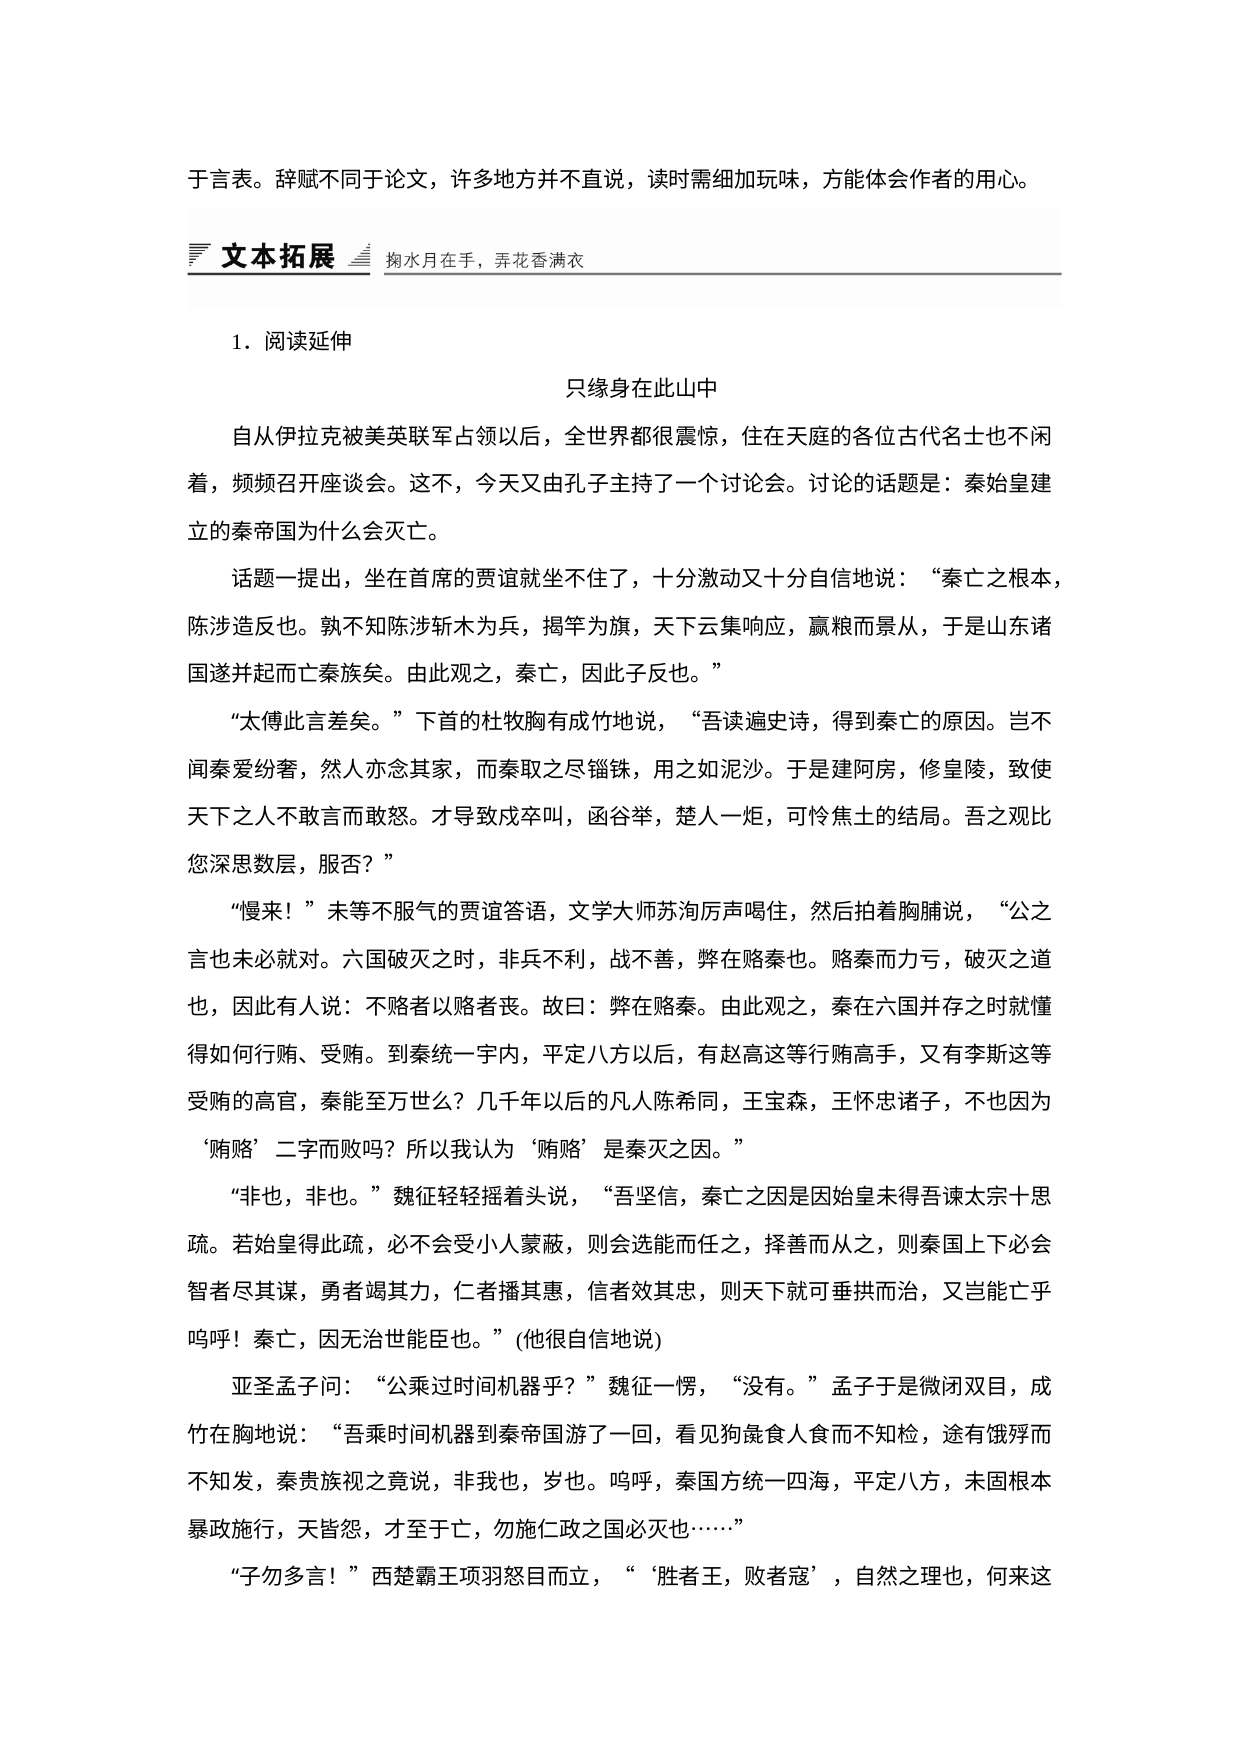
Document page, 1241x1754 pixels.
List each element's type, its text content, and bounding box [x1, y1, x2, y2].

picture [187, 209, 1062, 309]
text “太傅此言差矣。”下首的杜牧胸有成竹地说，“吾读遍史诗，得到秦亡的原因。岂不闻秦爱纷奢，然人亦念其家，而秦取之尽锱铢，用之如泥沙。于是建阿房，修皇陵，致使天下之人不敢言而敢怒。才导致戍卒叫，函谷举，楚人一炬，可怜焦土的结局。吾之观比您深思数层，服否？” [187, 704, 1053, 878]
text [187, 162, 1053, 194]
text 话题一提出，坐在首席的贾谊就坐不住了，十分激动又十分自信地说：“秦亡之根本，陈涉造反也。孰不知陈涉斩木为兵，揭竿为旗，天下云集响应，赢粮而景从，于是山东诸国遂并起而亡秦族矣。由此观之，秦亡，因此子反也。” [187, 561, 1053, 688]
text “慢来！”未等不服气的贾谊答语，文学大师苏洵厉声喝住，然后拍着胸脯说，“公之言也未必就对。六国破灭之时，非兵不利，战不善，弊在赂秦也。赂秦而力亏，破灭之道也，因此有人说：不赂者以赂者丧。故曰：弊在赂秦。由此观之，秦在六国并存之时就懂得如何行贿、受贿。到秦统一宇内，平定八方以后，有赵高这等行贿高手，又有李斯这等受贿的高官，秦能至万世么？几千年以后的凡人陈希同，王宝森，王怀忠诸子，不也因为‘贿赂’二字而败吗？所以我认为‘贿赂’是秦灭之因。” [187, 894, 1053, 1163]
text “非也，非也。”魏征轻轻摇着头说，“吾坚信，秦亡之因是因始皇未得吾谏太宗十思疏。若始皇得此疏，必不会受小人蒙蔽，则会选能而任之，择善而从之，则秦国上下必会智者尽其谋，勇者竭其力，仁者播其惠，信者效其忠，则天下就可垂拱而治，又岂能亡乎？呜呼！秦亡，因无治世能臣也。”(他很自信地说) [187, 1179, 1053, 1353]
text 1．阅读延伸 [187, 324, 1053, 356]
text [187, 1559, 1053, 1591]
text 只缘身在此山中 [187, 371, 1053, 403]
text 自从伊拉克被美英联军占领以后，全世界都很震惊，住在天庭的各位古代名士也不闲着，频频召开座谈会。这不，今天又由孔子主持了一个讨论会。讨论的话题是：秦始皇建立的秦帝国为什么会灭亡。 [187, 419, 1053, 546]
text 亚圣孟子问：“公乘过时间机器乎？”魏征一愣，“没有。”孟子于是微闭双目，成竹在胸地说：“吾乘时间机器到秦帝国游了一回，看见狗彘食人食而不知检，途有饿殍而不知发，秦贵族视之竟说，非我也，岁也。呜呼，秦国方统一四海，平定八方，未固根本。暴政施行，天皆怨，才至于亡，勿施仁政之国必灭也……” [187, 1369, 1053, 1543]
